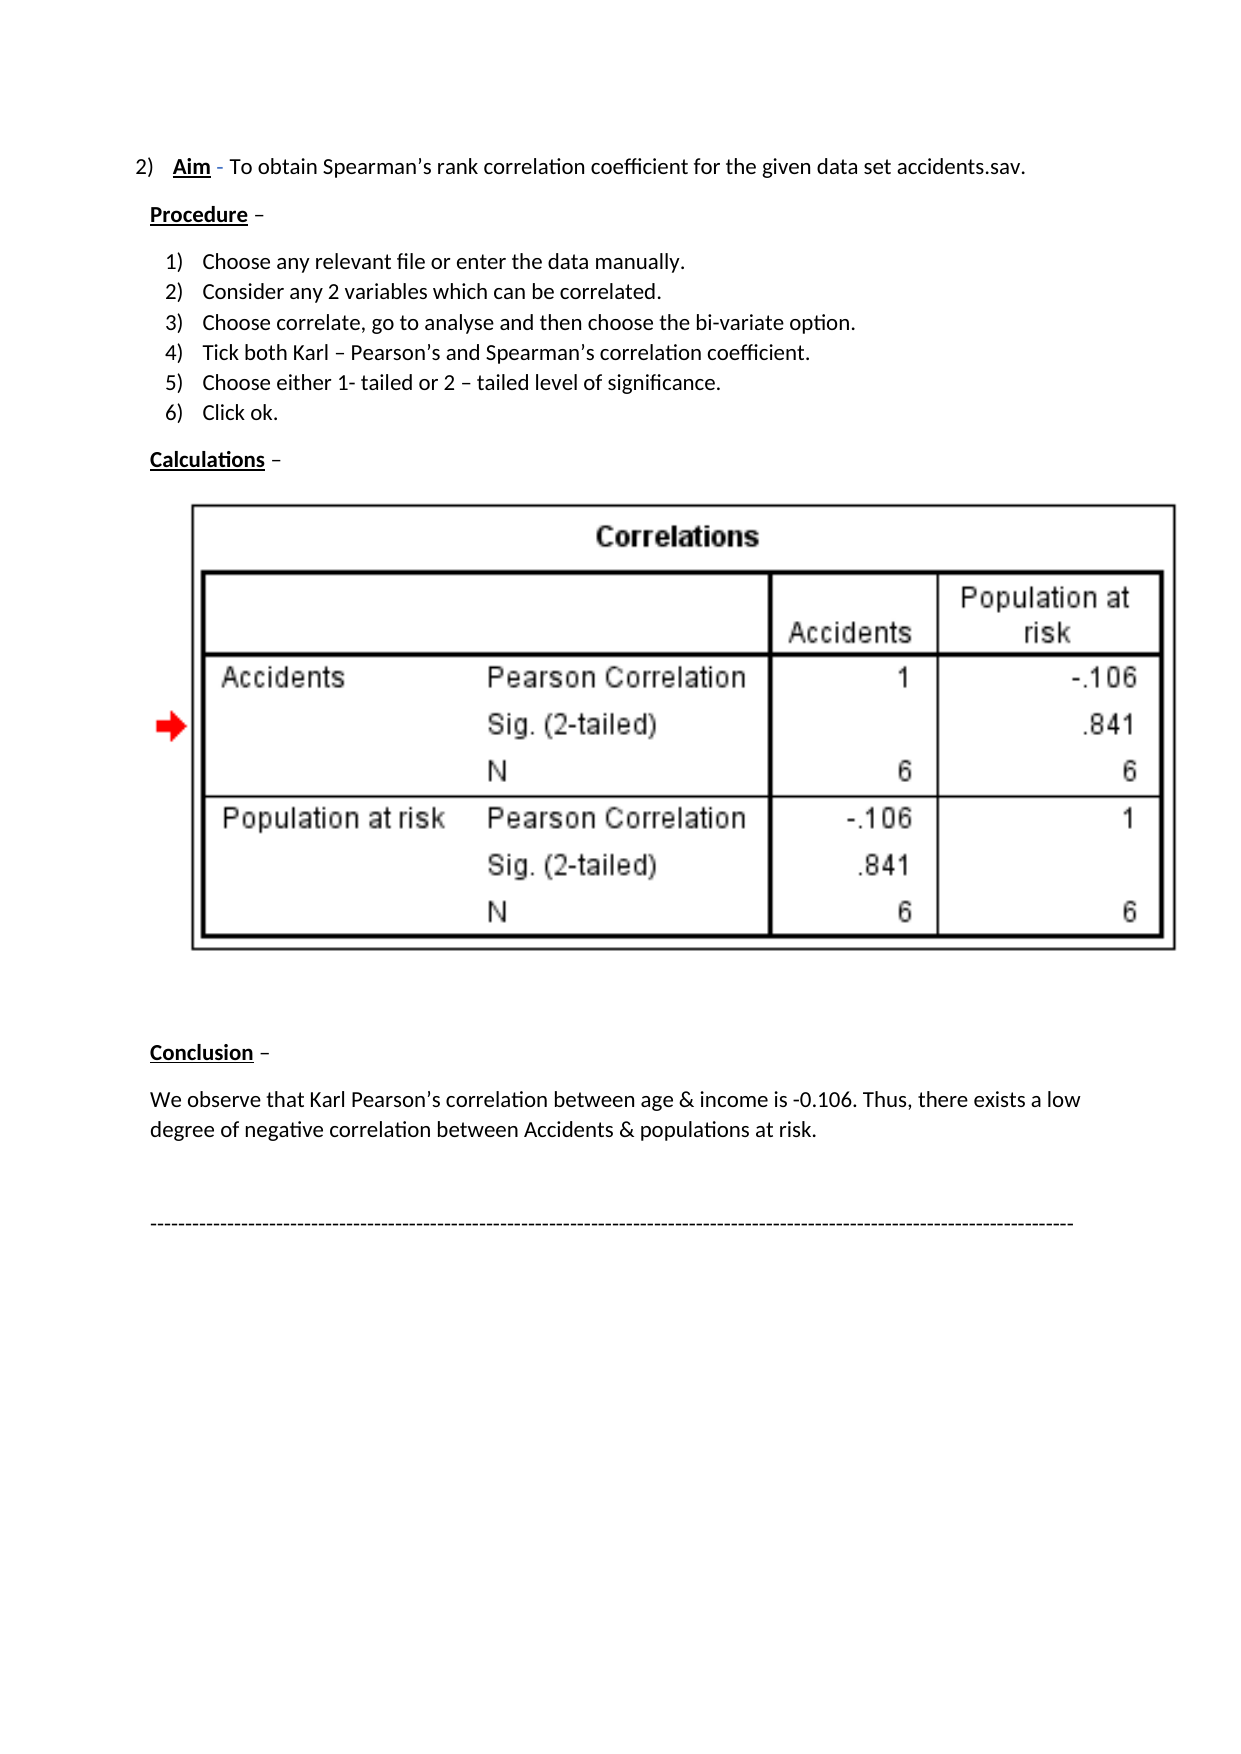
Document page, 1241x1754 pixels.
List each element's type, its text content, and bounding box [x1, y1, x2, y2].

text We observe that Karl Pearson’s correlation between age & income is -0.106. Thus, there exists a low degree of negative correlation between Accidents & populations at risk. [150, 1085, 1090, 1143]
list Aim - To obtain Spearman’s rank correlation coefficient for the given data set accidents.sav. [135, 150, 1090, 181]
list Tick both Karl – Pearson’s and Spearman’s correlation coefficient. [165, 338, 1090, 366]
text ------------------------------------------------------------------------------------------------------------------------------------ [150, 1209, 1090, 1237]
text Calculations – [150, 445, 1090, 473]
list Choose any relevant file or enter the data manually. [165, 247, 1090, 275]
list Consider any 2 variables which can be correlated. [165, 277, 1090, 306]
list Choose either 1- tailed or 2 – tailed level of significance. [165, 368, 1090, 396]
list Choose correlate, go to analyse and then choose the bi-variate option. [165, 308, 1090, 336]
picture [150, 492, 1195, 972]
text Conclusion – [150, 1038, 1090, 1066]
text Procedure – [150, 200, 1090, 228]
list Click ok. [165, 398, 1090, 426]
